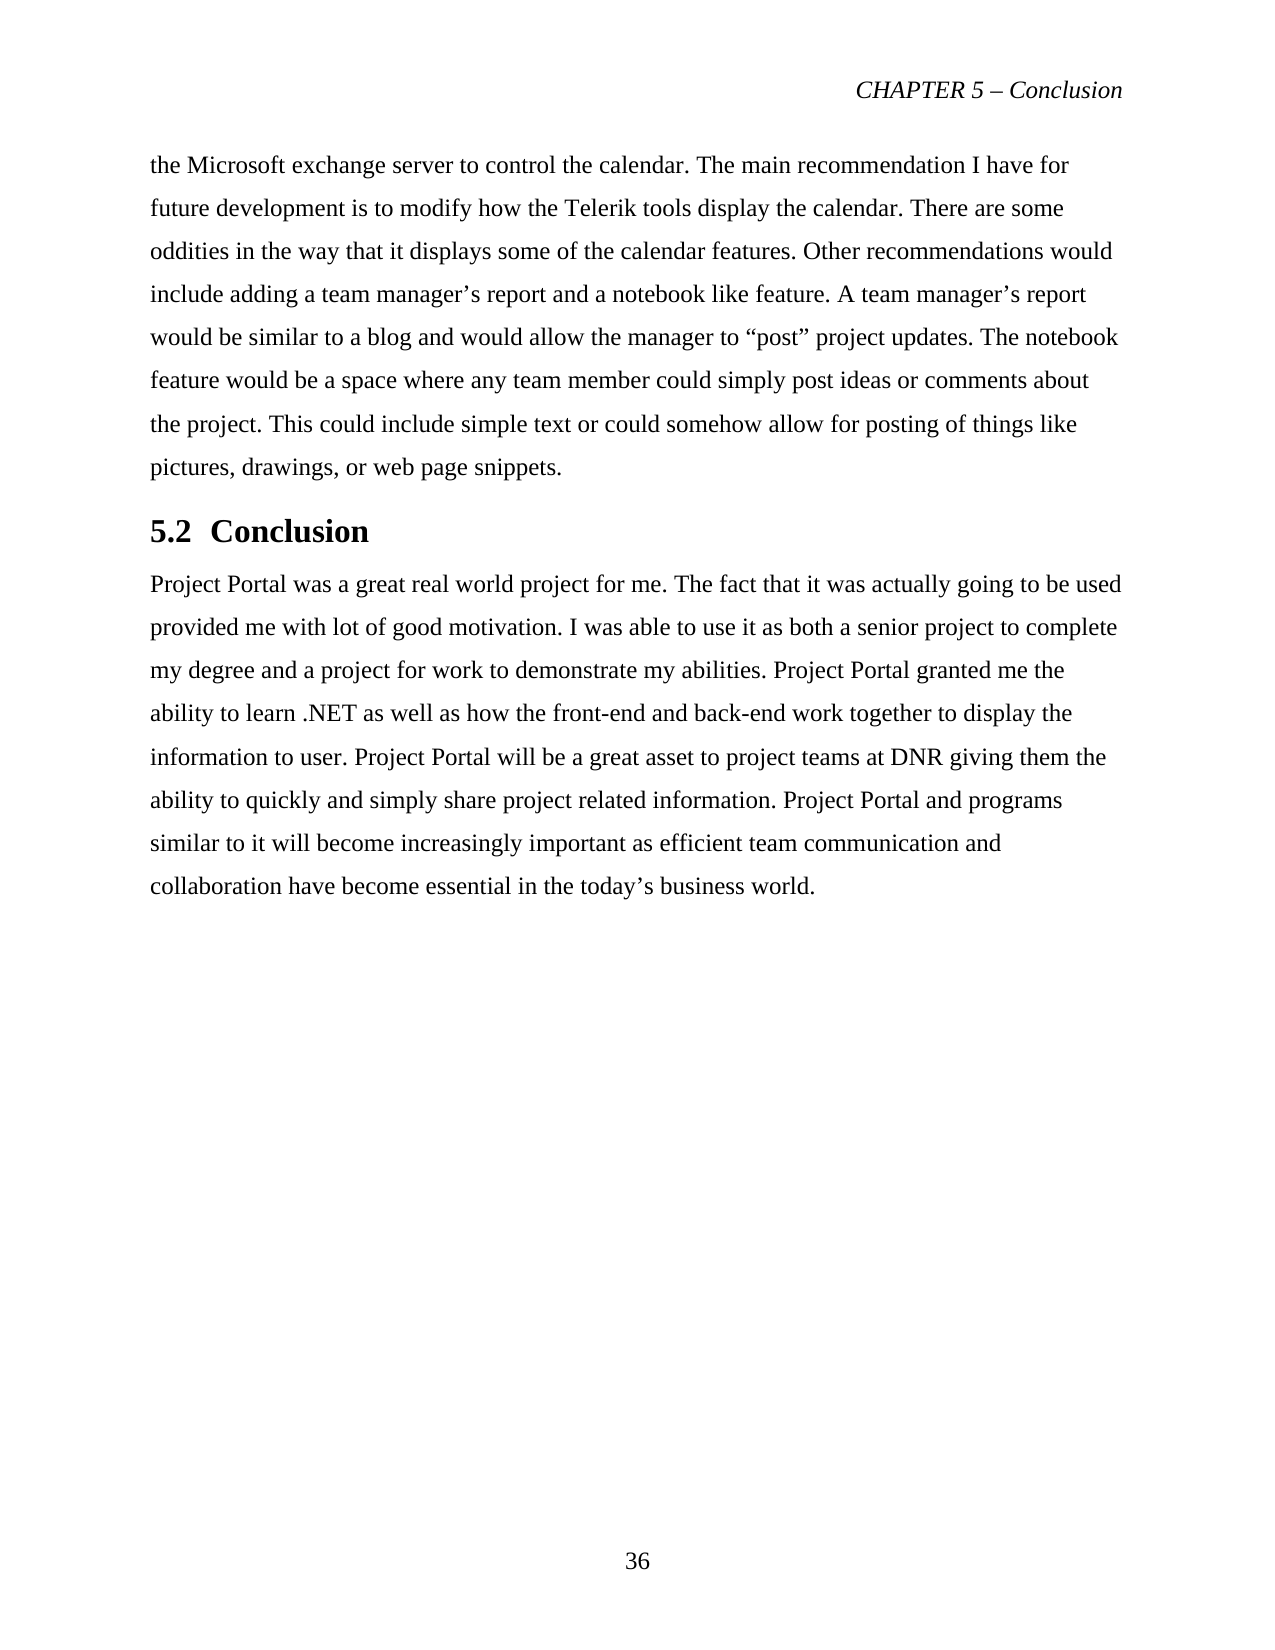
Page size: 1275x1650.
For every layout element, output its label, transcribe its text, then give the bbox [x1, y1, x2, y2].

subtitle Conclusion [150, 512, 1125, 550]
text Project Portal was a great real world project for me. The fact that it was actually going to be used provided me with lot of good motivation. I was able to use it as both a senior project to complete my degree and a project for work to demonstrate my abilities. Project Portal granted me the ability to learn .NET as well as how the front-end and back-end work together to display the information to user. Project Portal will be a great asset to project teams at DNR giving them the ability to quickly and simply share project related information. Project Portal and programs similar to it will become increasingly important as efficient team communication and collaboration have become essential in the today’s business world. [150, 569, 1125, 900]
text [150, 150, 1125, 481]
